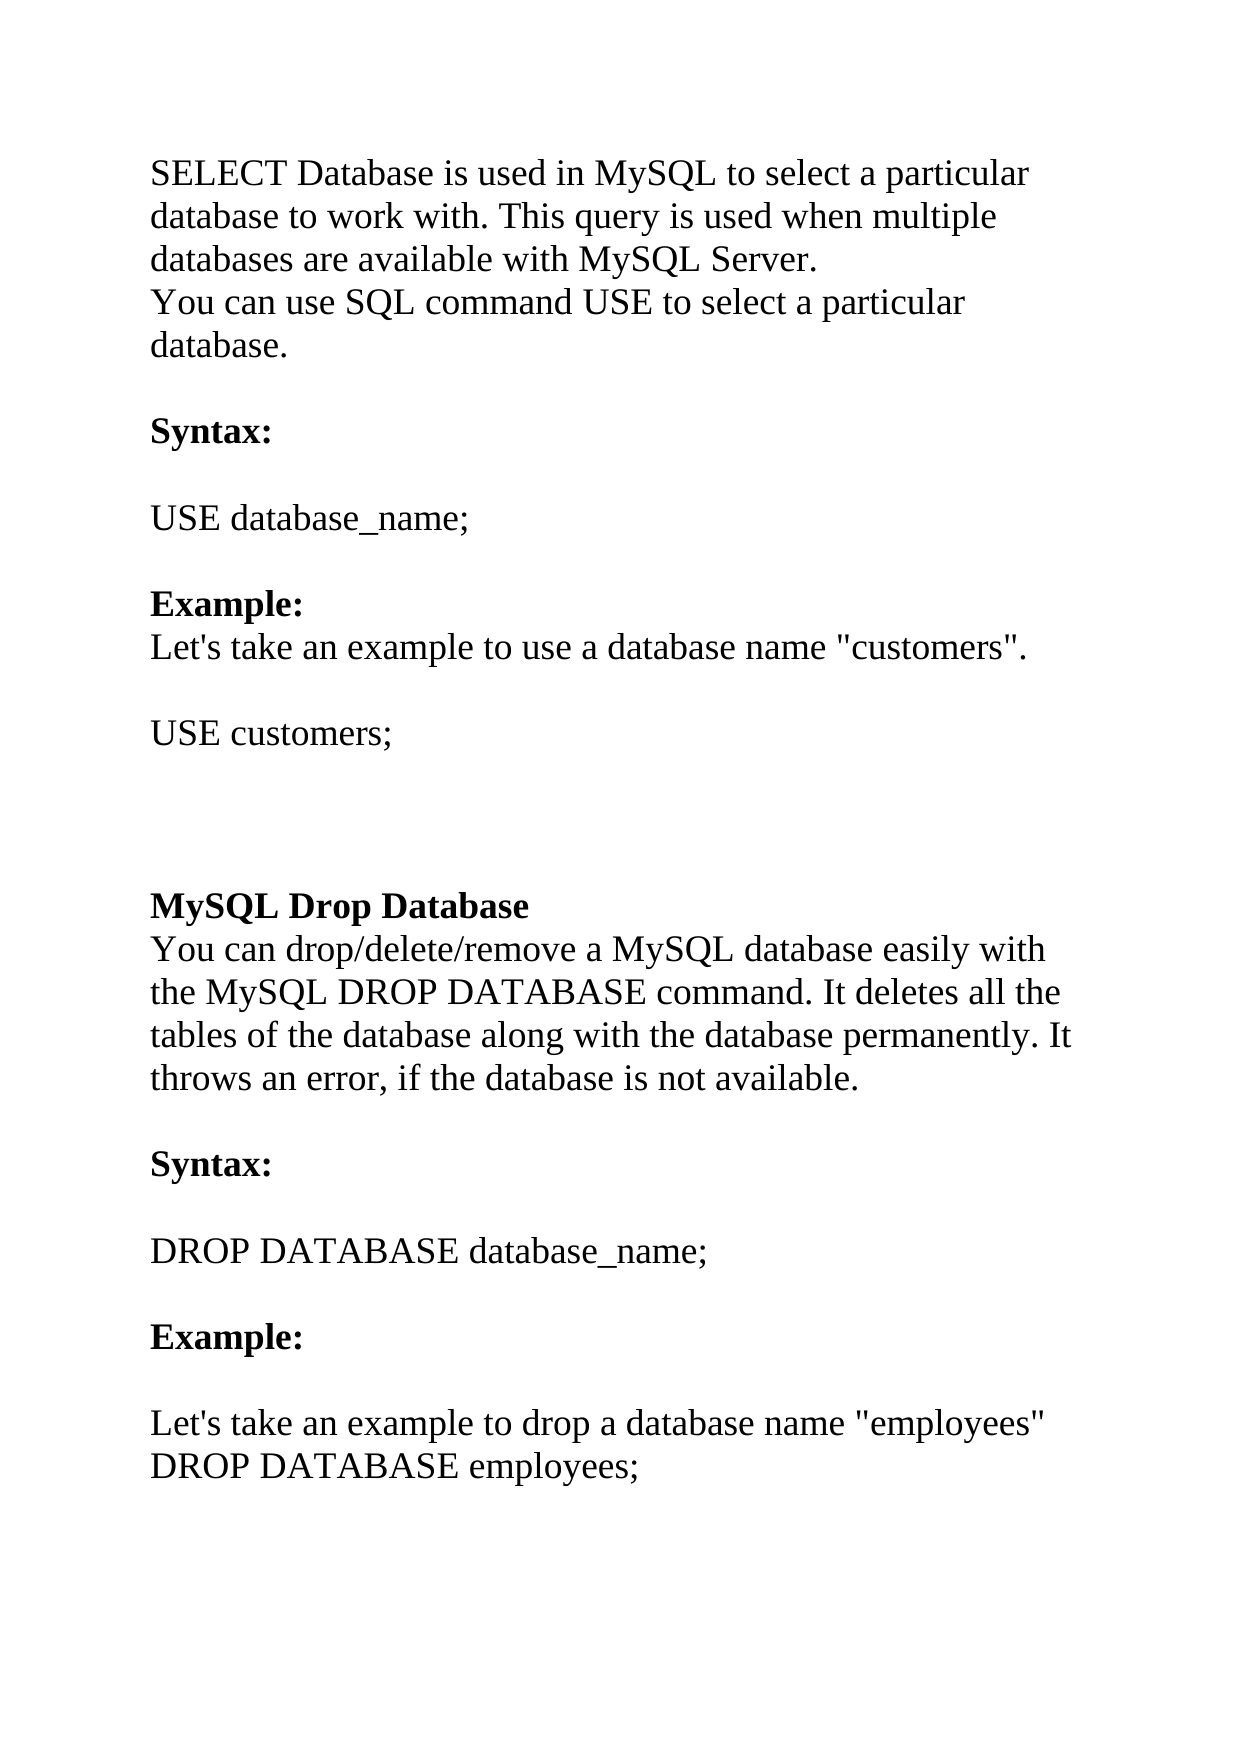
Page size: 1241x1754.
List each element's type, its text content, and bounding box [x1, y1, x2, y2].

text Syntax: [150, 1142, 1090, 1185]
text SELECT Database is used in MySQL to select a particular database to work with. This query is used when multiple databases are available with MySQL Server. [150, 150, 1090, 279]
text Syntax: [150, 409, 1090, 452]
text You can use SQL command USE to select a particular database. [150, 279, 1090, 366]
text DROP DATABASE employees; [150, 1444, 1090, 1487]
text Let's take an example to use a database name "customers". [150, 624, 1090, 667]
text USE database_name; [150, 495, 1090, 538]
text DROP DATABASE database_name; [150, 1228, 1090, 1271]
text You can drop/delete/remove a MySQL database easily with the MySQL DROP DATABASE command. It deletes all the tables of the database along with the database permanently. It throws an error, if the database is not available. [150, 926, 1090, 1099]
text MySQL Drop Database [150, 883, 1090, 926]
text Example: [150, 1314, 1090, 1357]
text Example: [150, 581, 1090, 624]
text Let's take an example to drop a database name "employees" [150, 1401, 1090, 1444]
text USE customers; [150, 711, 1090, 754]
